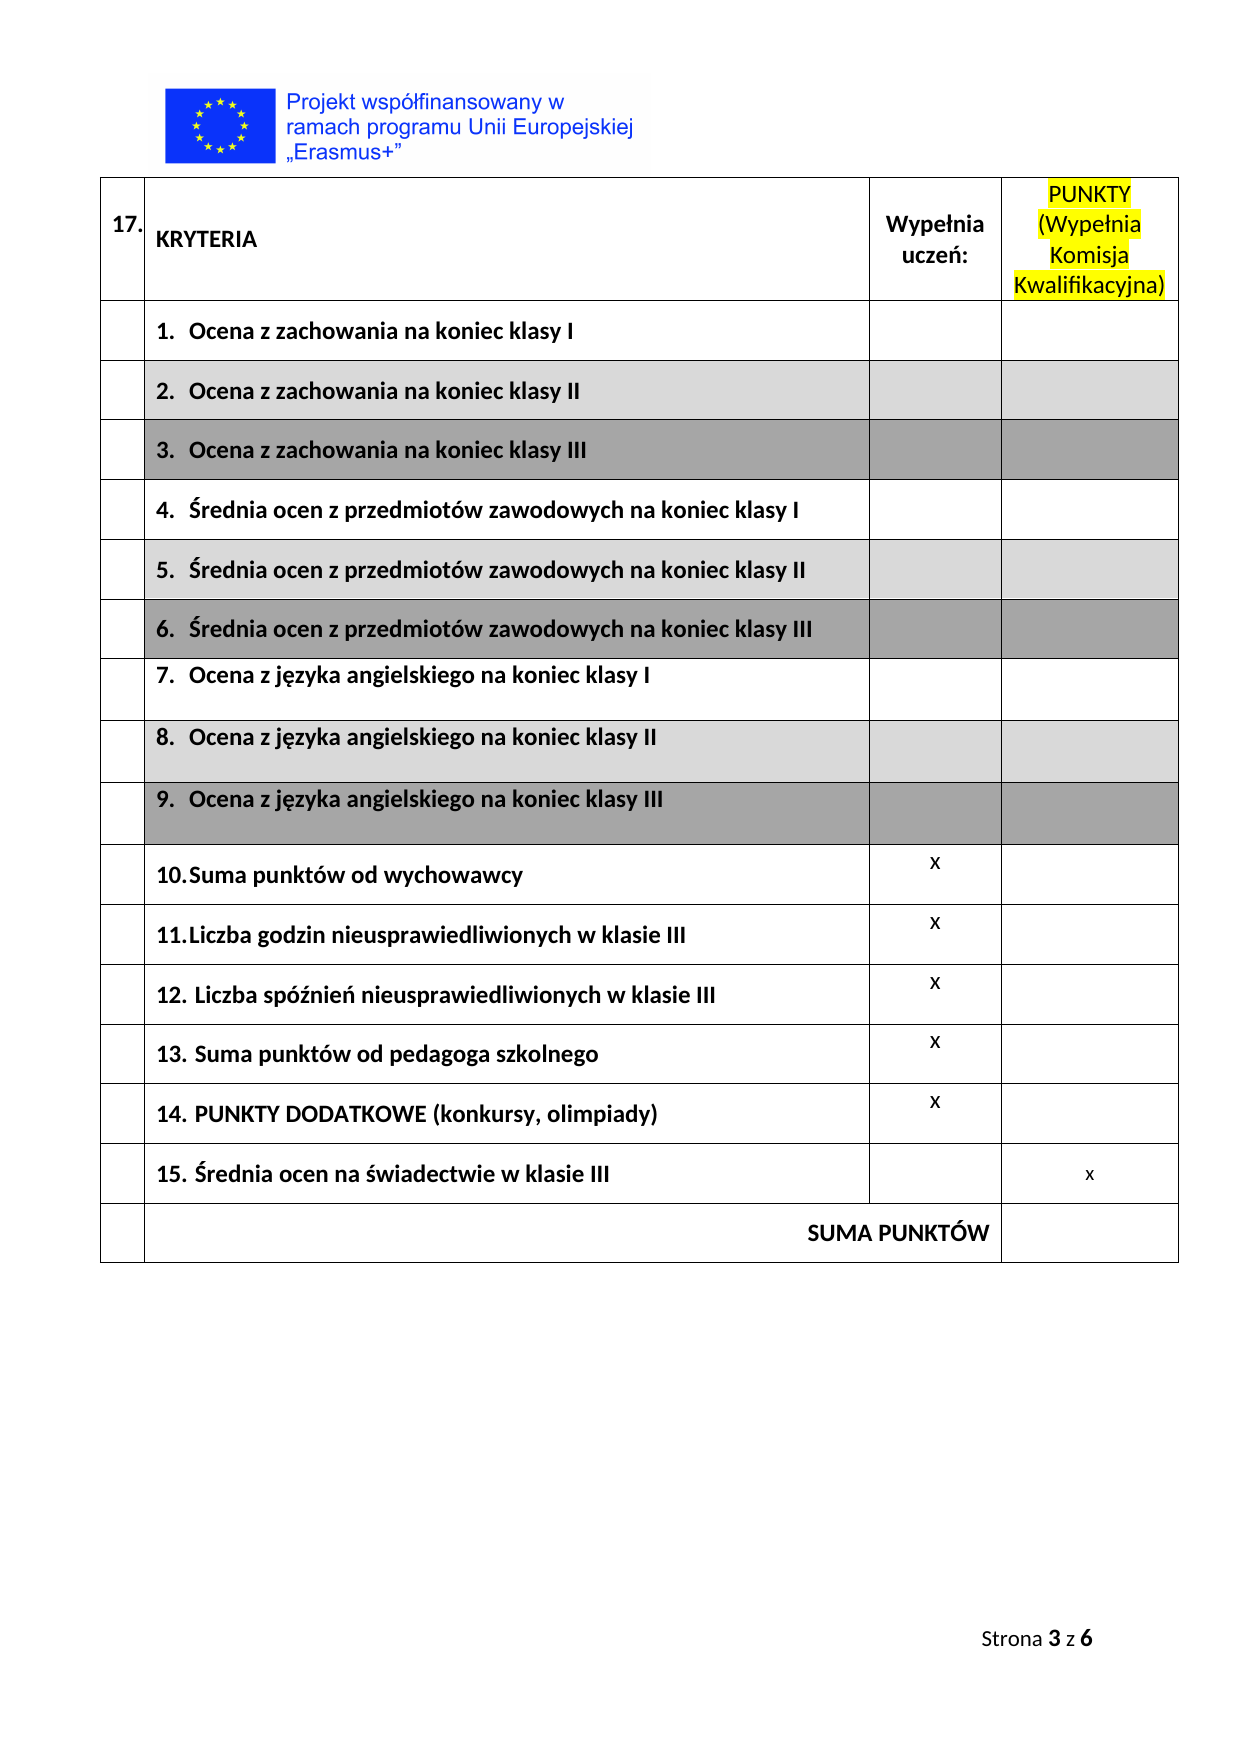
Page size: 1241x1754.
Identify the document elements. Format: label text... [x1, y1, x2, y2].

table_cell Ocena z zachowania na koniec klasy III [145, 420, 869, 479]
table_cell [1002, 845, 1178, 904]
table_cell [870, 659, 1001, 720]
table_cell x [870, 1084, 1001, 1143]
table_cell PUNKTY DODATKOWE (konkursy, olimpiady) [145, 1084, 869, 1143]
table_cell Suma punktów od wychowawcy [145, 845, 869, 904]
table_cell [870, 600, 1001, 658]
table_cell Liczba godzin nieusprawiedliwionych w klasie III [145, 905, 869, 964]
table_cell [1002, 480, 1178, 539]
table_cell [870, 721, 1001, 782]
table_cell [1002, 540, 1178, 598]
table_cell [1002, 301, 1178, 360]
table_cell [1002, 659, 1178, 720]
table_cell Średnia ocen z przedmiotów zawodowych na koniec klasy II [145, 540, 869, 598]
table_cell [870, 480, 1001, 539]
table_cell [101, 540, 144, 598]
table_cell [101, 905, 144, 964]
table_cell [1002, 1025, 1178, 1083]
table_cell [1002, 965, 1178, 1023]
table_cell SUMA PUNKTÓW [145, 1204, 1001, 1262]
table_header KRYTERIA [145, 178, 869, 300]
table_cell [101, 1204, 144, 1262]
table_cell [101, 1144, 144, 1202]
table_cell [1002, 420, 1178, 479]
table_cell [1002, 721, 1178, 782]
table_header [101, 178, 144, 300]
table_cell Liczba spóźnień nieusprawiedliwionych w klasie III [145, 965, 869, 1023]
table_cell [101, 659, 144, 720]
table_cell [1002, 783, 1178, 844]
table_cell x [870, 845, 1001, 904]
table_cell x [1002, 1144, 1178, 1202]
table_cell [101, 480, 144, 539]
table_cell [101, 1084, 144, 1143]
table_cell [101, 721, 144, 782]
table_cell [1002, 600, 1178, 658]
table_cell Ocena z języka angielskiego na koniec klasy III [145, 783, 869, 844]
table_cell [101, 845, 144, 904]
table_cell [101, 301, 144, 360]
table_cell [870, 420, 1001, 479]
table_cell Ocena z języka angielskiego na koniec klasy II [145, 721, 869, 782]
table_cell [1002, 1084, 1178, 1143]
table_cell x [870, 905, 1001, 964]
table_cell Średnia ocen z przedmiotów zawodowych na koniec klasy I [145, 480, 869, 539]
table_cell [870, 783, 1001, 844]
table_cell [101, 1025, 144, 1083]
picture [147, 73, 651, 177]
table_cell Średnia ocen na świadectwie w klasie III [145, 1144, 869, 1202]
table_cell [101, 600, 144, 658]
table_cell [101, 965, 144, 1023]
table_cell [101, 783, 144, 844]
table_cell [1002, 1204, 1178, 1262]
table_cell [1002, 361, 1178, 419]
table_cell [101, 361, 144, 419]
table_cell x [870, 965, 1001, 1023]
table_cell Ocena z zachowania na koniec klasy I [145, 301, 869, 360]
table_cell Ocena z języka angielskiego na koniec klasy I [145, 659, 869, 720]
table_header PUNKTY (Wypełnia Komisja Kwalifikacyjna) [1002, 178, 1178, 300]
table_cell [870, 361, 1001, 419]
table_cell Średnia ocen z przedmiotów zawodowych na koniec klasy III [145, 600, 869, 658]
table_header Wypełnia uczeń: [870, 178, 1001, 300]
table_cell [870, 301, 1001, 360]
table_cell [101, 420, 144, 479]
table_cell [1002, 905, 1178, 964]
table_cell [870, 1144, 1001, 1202]
table_cell x [870, 1025, 1001, 1083]
table_cell Suma punktów od pedagoga szkolnego [145, 1025, 869, 1083]
table_cell [870, 540, 1001, 598]
table_cell Ocena z zachowania na koniec klasy II [145, 361, 869, 419]
